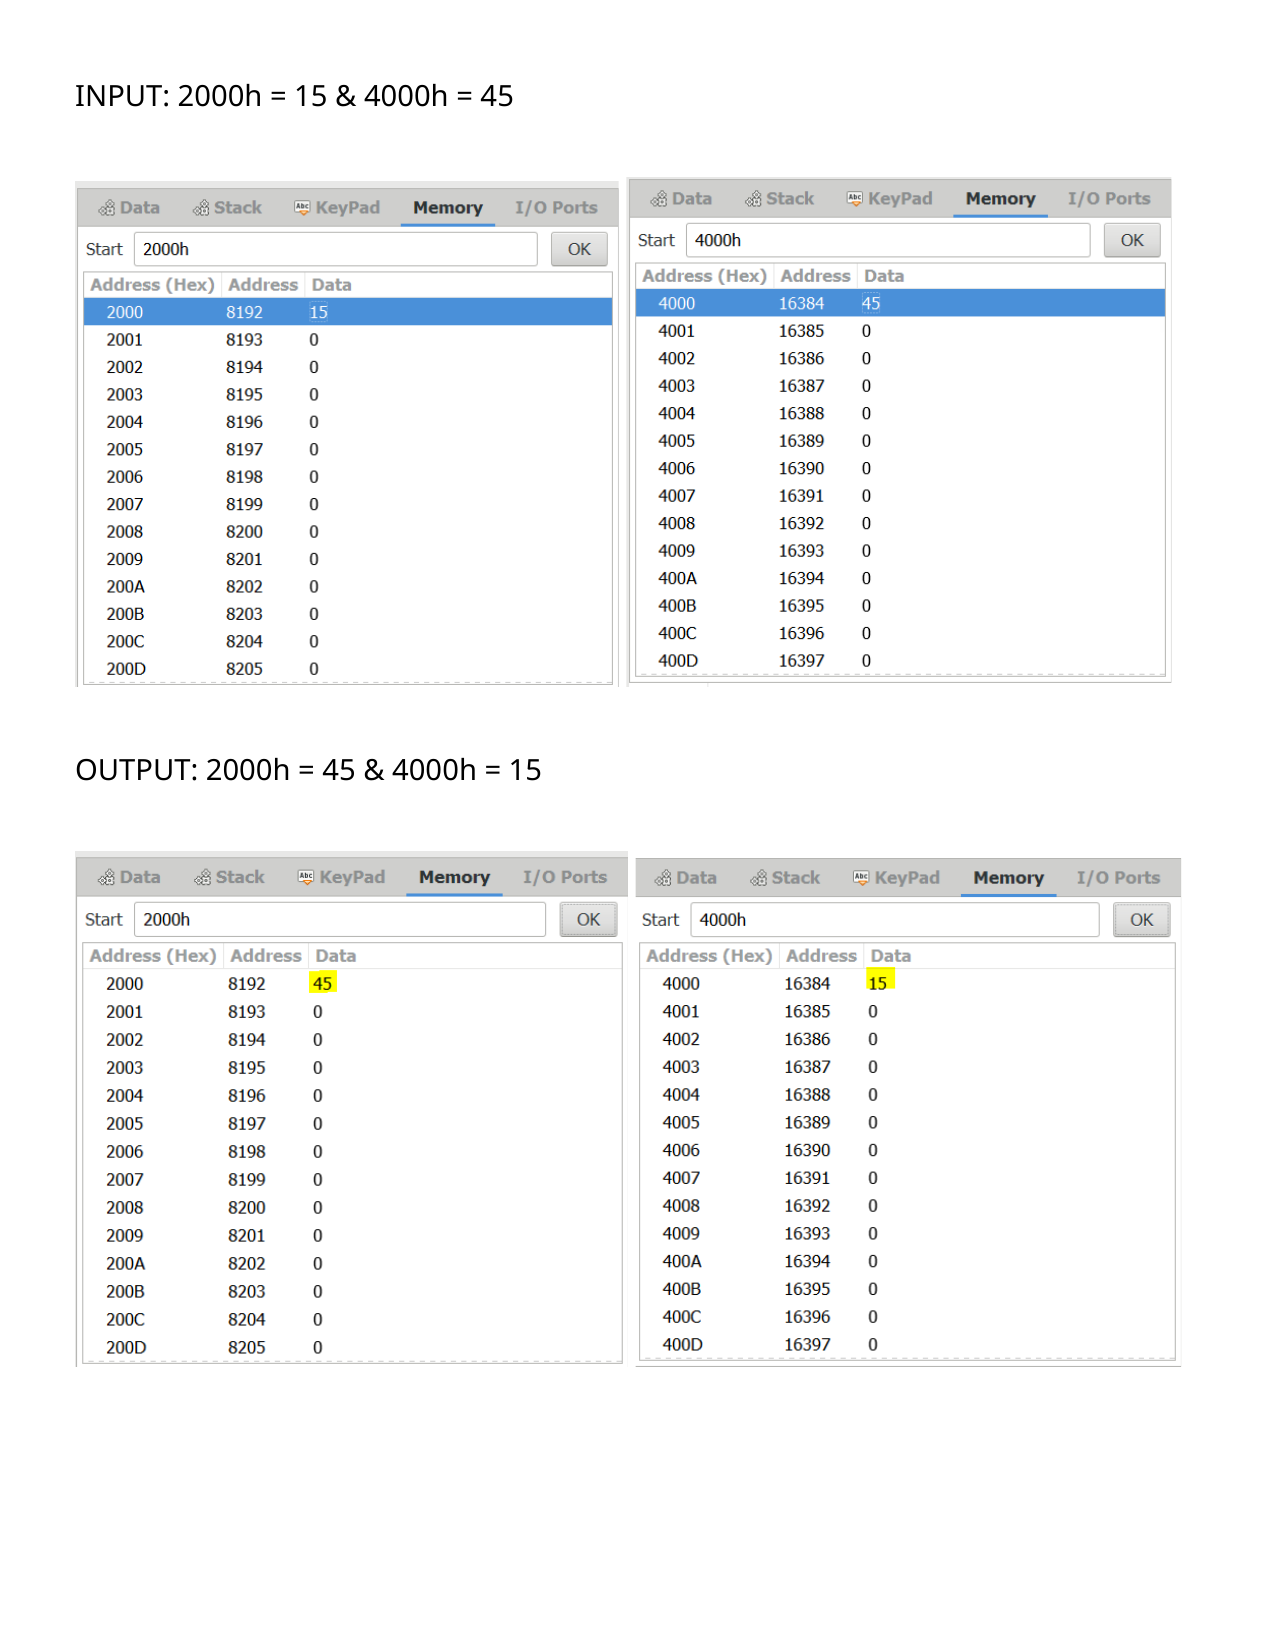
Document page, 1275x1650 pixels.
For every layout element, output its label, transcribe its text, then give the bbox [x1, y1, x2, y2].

picture [75, 181, 619, 687]
picture [626, 177, 1172, 687]
picture [75, 851, 628, 1367]
text INPUT: 2000h = 15 & 4000h = 45 [75, 75, 1200, 115]
picture [635, 858, 1182, 1367]
text OUTPUT: 2000h = 45 & 4000h = 15 [75, 749, 1200, 789]
